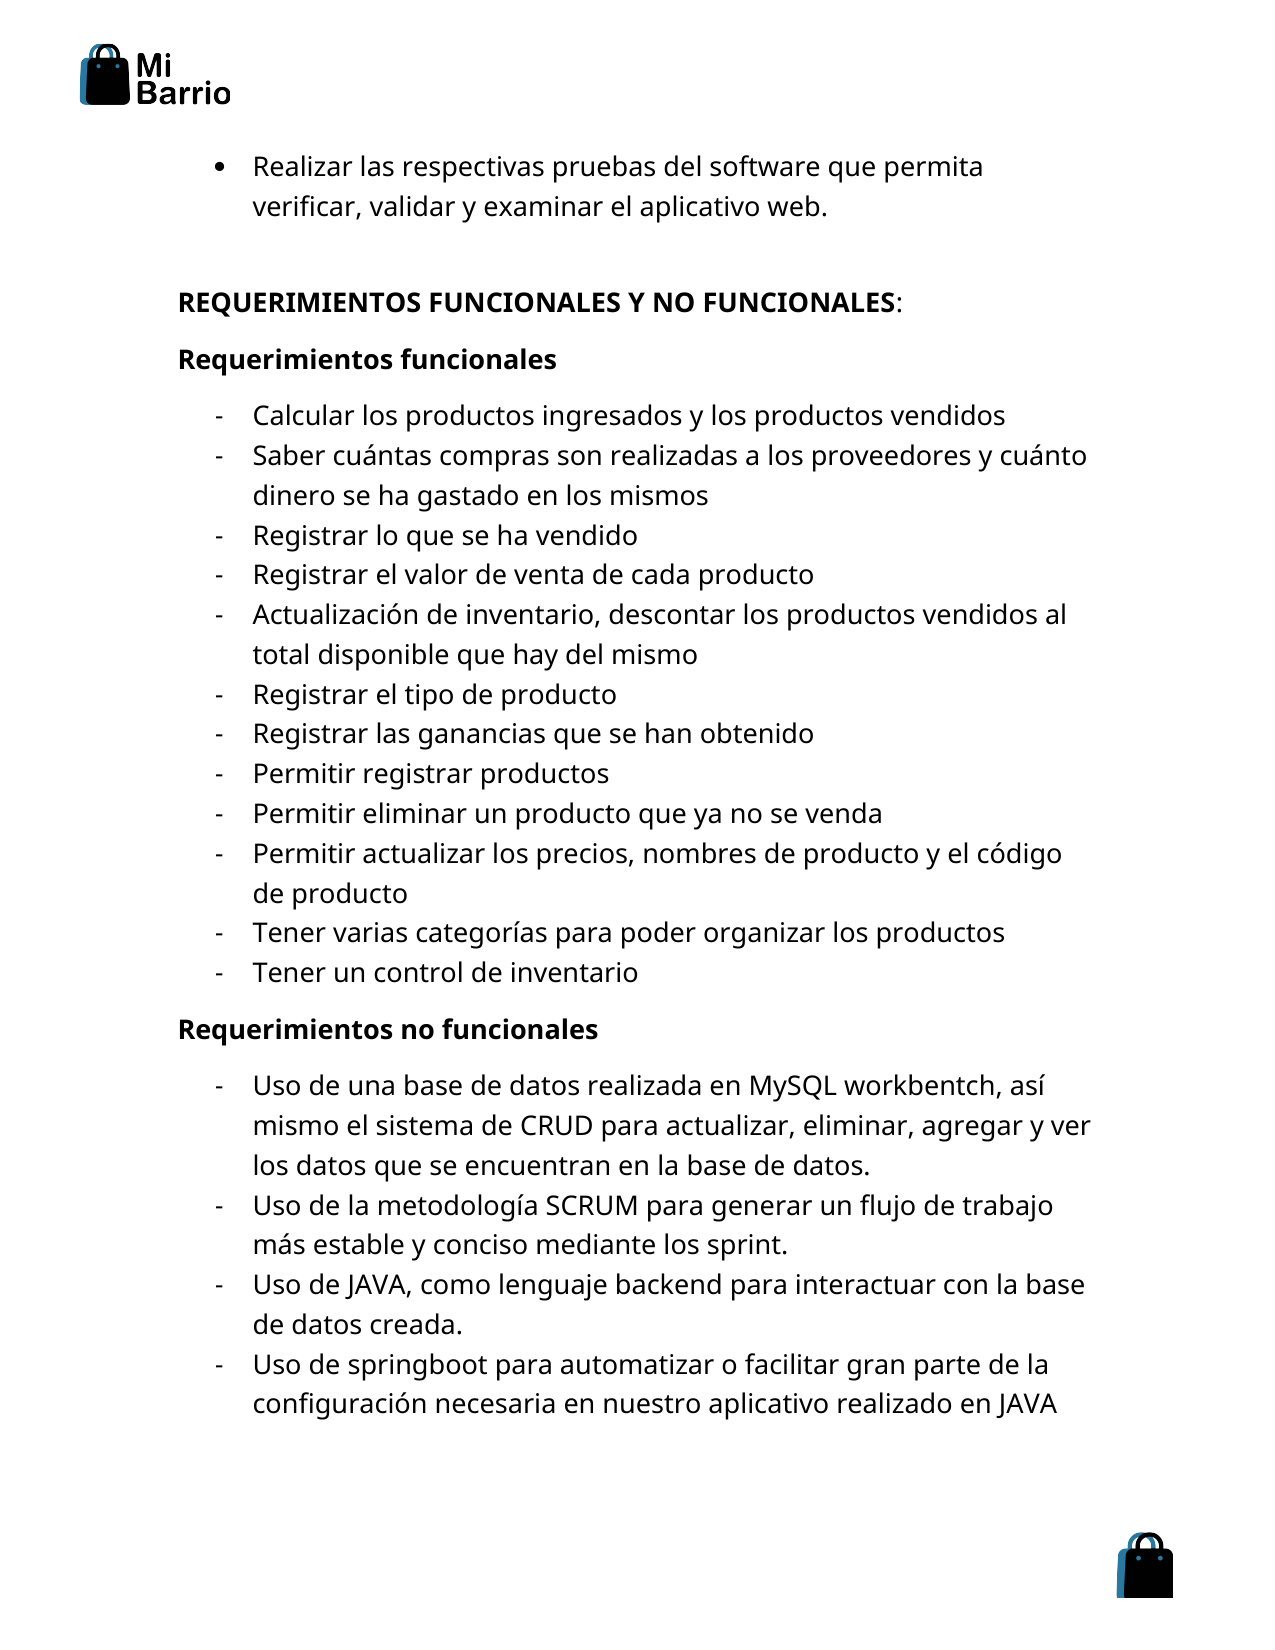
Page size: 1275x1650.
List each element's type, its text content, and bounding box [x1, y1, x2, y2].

list Permitir registrar productos [215, 755, 1098, 792]
list Actualización de inventario, descontar los productos vendidos al total disponible que hay del mismo [215, 596, 1098, 672]
text Requerimientos funcionales [177, 340, 1098, 377]
list Permitir eliminar un producto que ya no se venda [215, 794, 1098, 831]
picture [79, 43, 230, 107]
list Registrar el valor de venta de cada producto [215, 556, 1098, 593]
list Registrar lo que se ha vendido [215, 516, 1098, 553]
text Requerimientos no funcionales [177, 1010, 1098, 1047]
list Calcular los productos ingresados y los productos vendidos [215, 397, 1098, 433]
list Uso de springboot para automatizar o facilitar gran parte de la configuración necesaria en nuestro aplicativo realizado en JAVA [215, 1345, 1098, 1422]
list Uso de una base de datos realizada en MySQL workbentch, así mismo el sistema de CRUD para actualizar, eliminar, agregar y ver los datos que se encuentran en la base de datos. [215, 1067, 1098, 1183]
list Tener un control de inventario [215, 954, 1098, 991]
list Realizar las respectivas pruebas del software que permita verificar, validar y examinar el aplicativo web. [215, 148, 1098, 224]
picture [1116, 1532, 1173, 1598]
list Registrar las ganancias que se han obtenido [215, 715, 1098, 752]
list Saber cuántas compras son realizadas a los proveedores y cuánto dinero se ha gastado en los mismos [215, 436, 1098, 513]
list Permitir actualizar los precios, nombres de producto y el código de producto [215, 834, 1098, 911]
text REQUERIMIENTOS FUNCIONALES Y NO FUNCIONALES: [177, 284, 1098, 321]
list Registrar el tipo de producto [215, 675, 1098, 712]
list Uso de la metodología SCRUM para generar un flujo de trabajo más estable y conciso mediante los sprint. [215, 1186, 1098, 1263]
list Tener varias categorías para poder organizar los productos [215, 914, 1098, 951]
list Uso de JAVA, como lenguaje backend para interactuar con la base de datos creada. [215, 1266, 1098, 1342]
